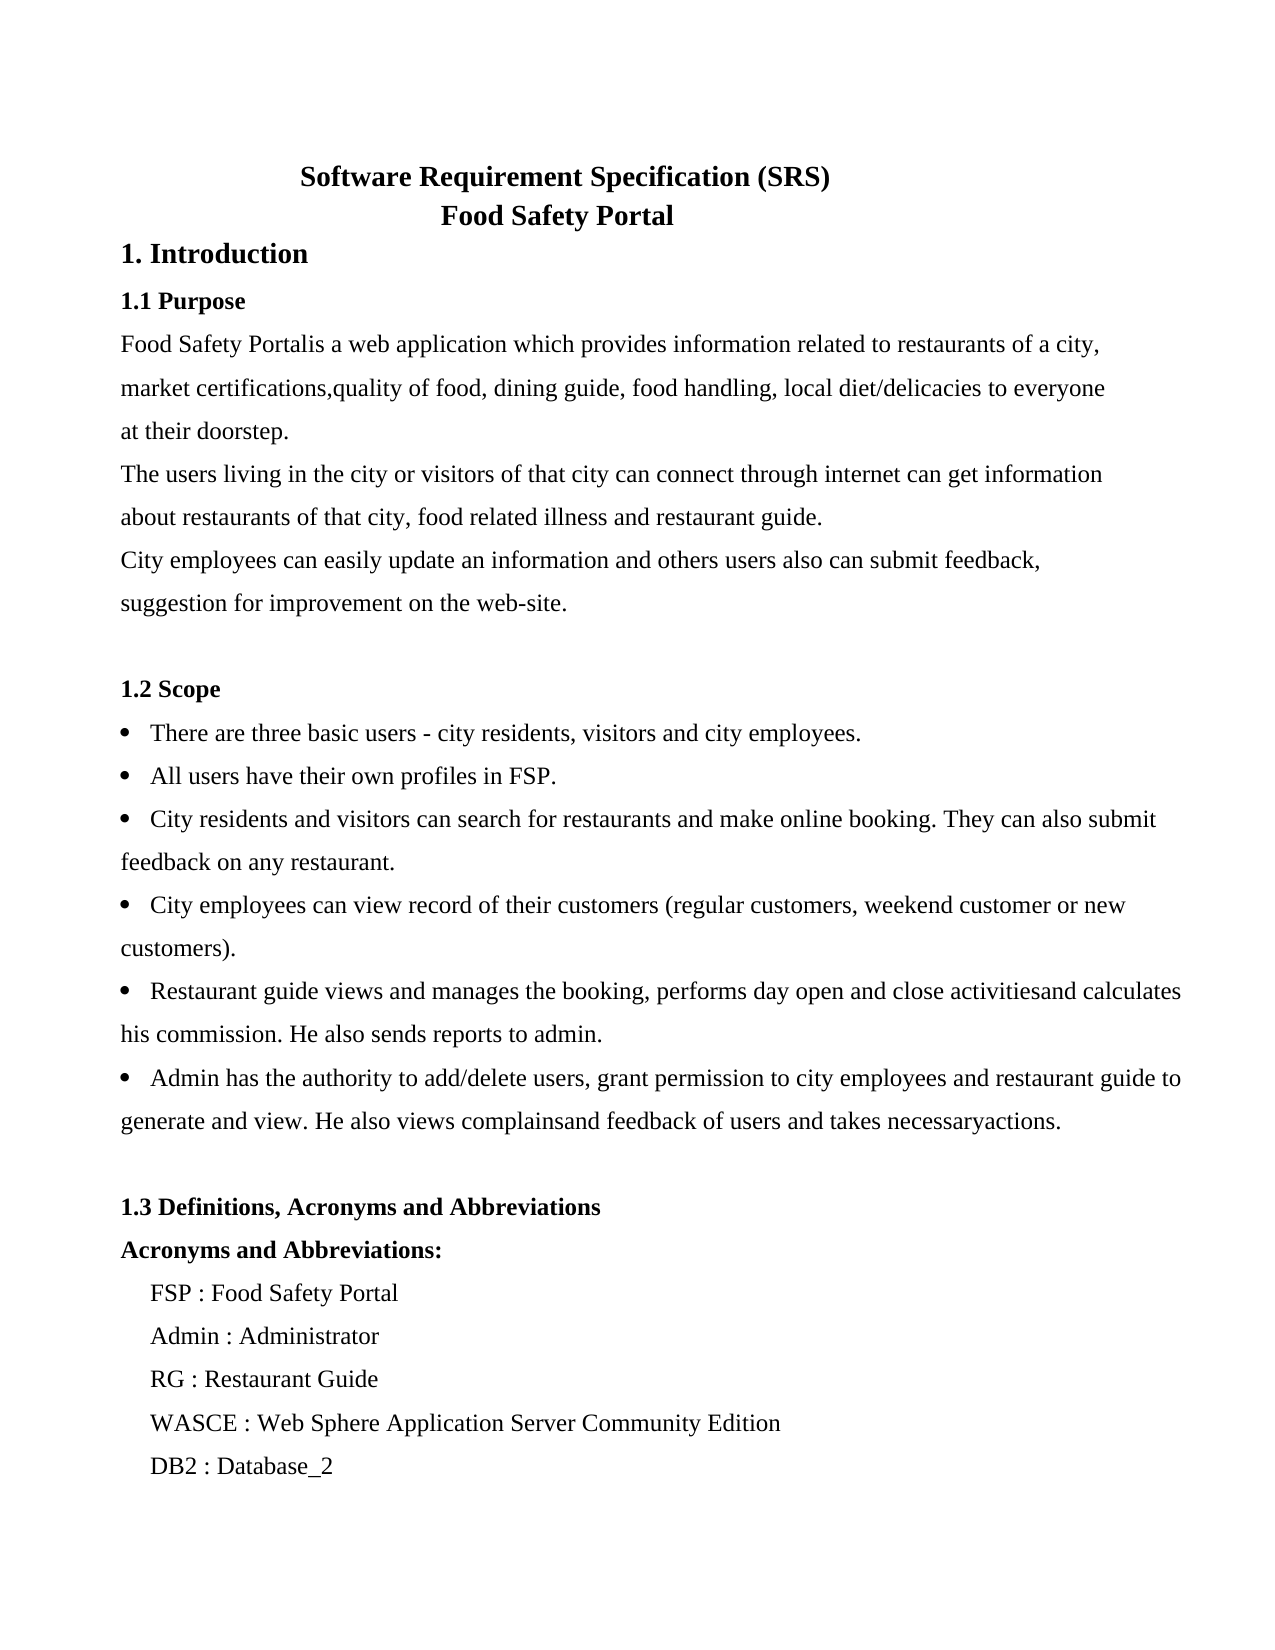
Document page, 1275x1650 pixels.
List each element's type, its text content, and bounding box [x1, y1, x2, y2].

text Admin : Administrator [120, 1321, 1125, 1350]
list Admin has the authority to add/delete users, grant permission to city employees and restaurant guide to generate and view. He also views complainsand feedback of users and takes necessaryactions. [120, 1063, 1200, 1134]
text 1.2 Scope [120, 674, 1125, 703]
text The users living in the city or visitors of that city can connect through internet can get information about restaurants of that city, food related illness and restaurant guide. [120, 459, 1125, 531]
text DB2 : Database_2 [83, 1451, 1125, 1479]
text Food Safety Portal [120, 198, 1125, 231]
text RG : Restaurant Guide [83, 1364, 1125, 1393]
text 1.3 Definitions, Acronyms and Abbreviations [120, 1192, 1125, 1221]
list All users have their own profiles in FSP. [120, 761, 1200, 789]
text City employees can easily update an information and others users also can submit feedback, suggestion for improvement on the web-site. [120, 545, 1125, 617]
text WASCE : Web Sphere Application Server Community Edition [83, 1408, 1125, 1436]
text Acronyms and Abbreviations: [83, 1235, 1125, 1264]
list City employees can view record of their customers (regular customers, weekend customer or new customers). [120, 890, 1200, 962]
text 1. Introduction [120, 236, 1125, 270]
text Software Requirement Specification (SRS) [120, 159, 1125, 193]
text Food Safety Portalis a web application which provides information related to restaurants of a city, market certifications,quality of food, dining guide, food handling, local diet/delicacies to everyone at their doorstep. [120, 329, 1125, 444]
list City residents and visitors can search for restaurants and make online booking. They can also submit feedback on any restaurant. [120, 804, 1200, 876]
text FSP : Food Safety Portal [120, 1278, 1125, 1307]
list Restaurant guide views and manages the booking, performs day open and close activitiesand calculates his commission. He also sends reports to admin. [120, 976, 1200, 1048]
text 1.1 Purpose [120, 286, 1125, 315]
list There are three basic users - city residents, visitors and city employees. [120, 718, 1228, 746]
